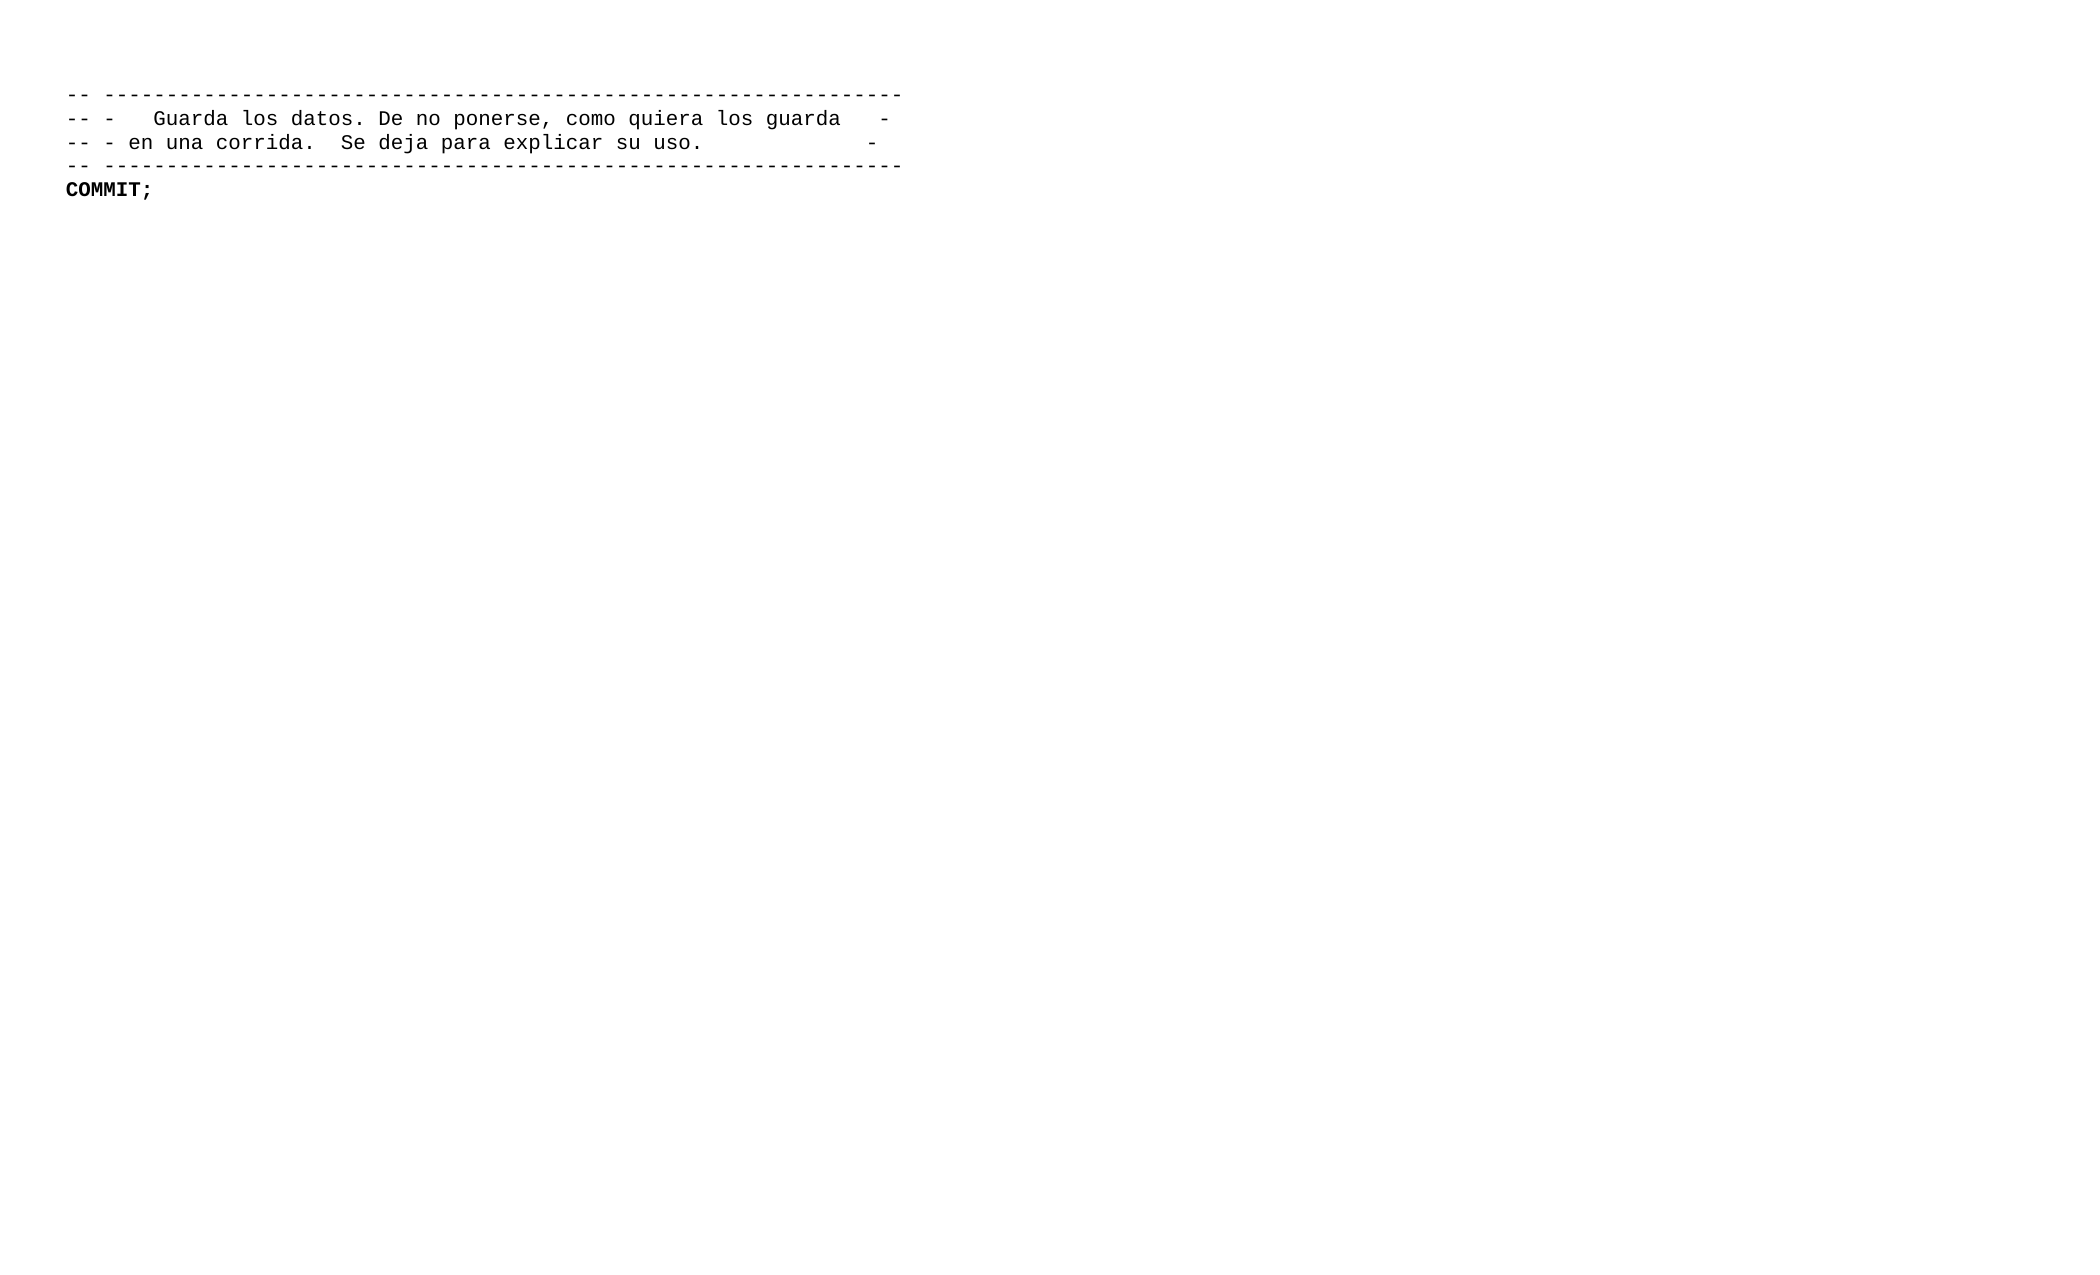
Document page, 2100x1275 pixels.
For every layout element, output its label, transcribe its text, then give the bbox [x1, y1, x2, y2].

text -- - Guarda los datos. De no ponerse, como quiera los guarda - [66, 108, 2062, 132]
text COMMIT; [66, 179, 2062, 203]
text -- ---------------------------------------------------------------- [66, 155, 2062, 179]
text -- - en una corrida. Se deja para explicar su uso. - [66, 132, 2062, 155]
text -- ---------------------------------------------------------------- [66, 84, 2062, 108]
